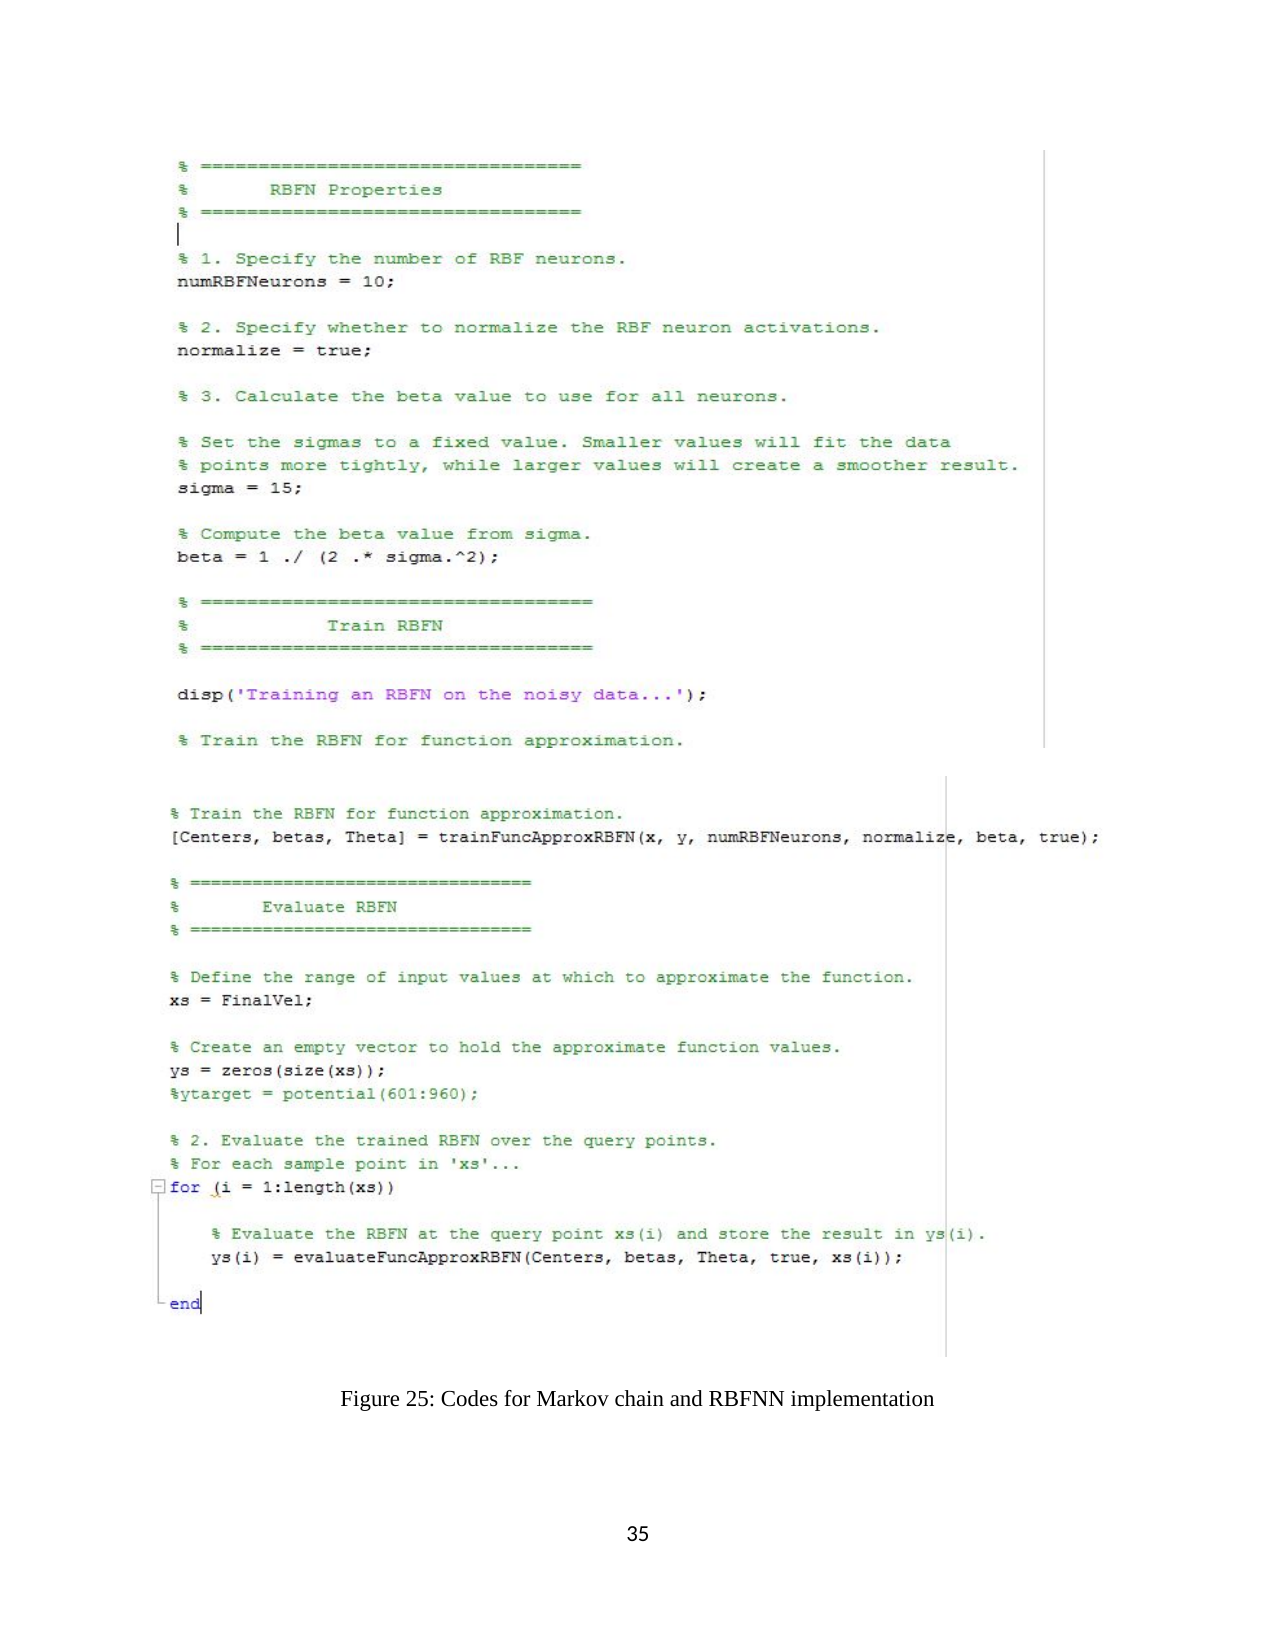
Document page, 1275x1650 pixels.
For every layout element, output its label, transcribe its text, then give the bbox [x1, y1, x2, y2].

picture [150, 776, 1106, 1357]
text Figure 25: Codes for Markov chain and RBFNN implementation [150, 1386, 1125, 1412]
picture [150, 150, 1048, 748]
